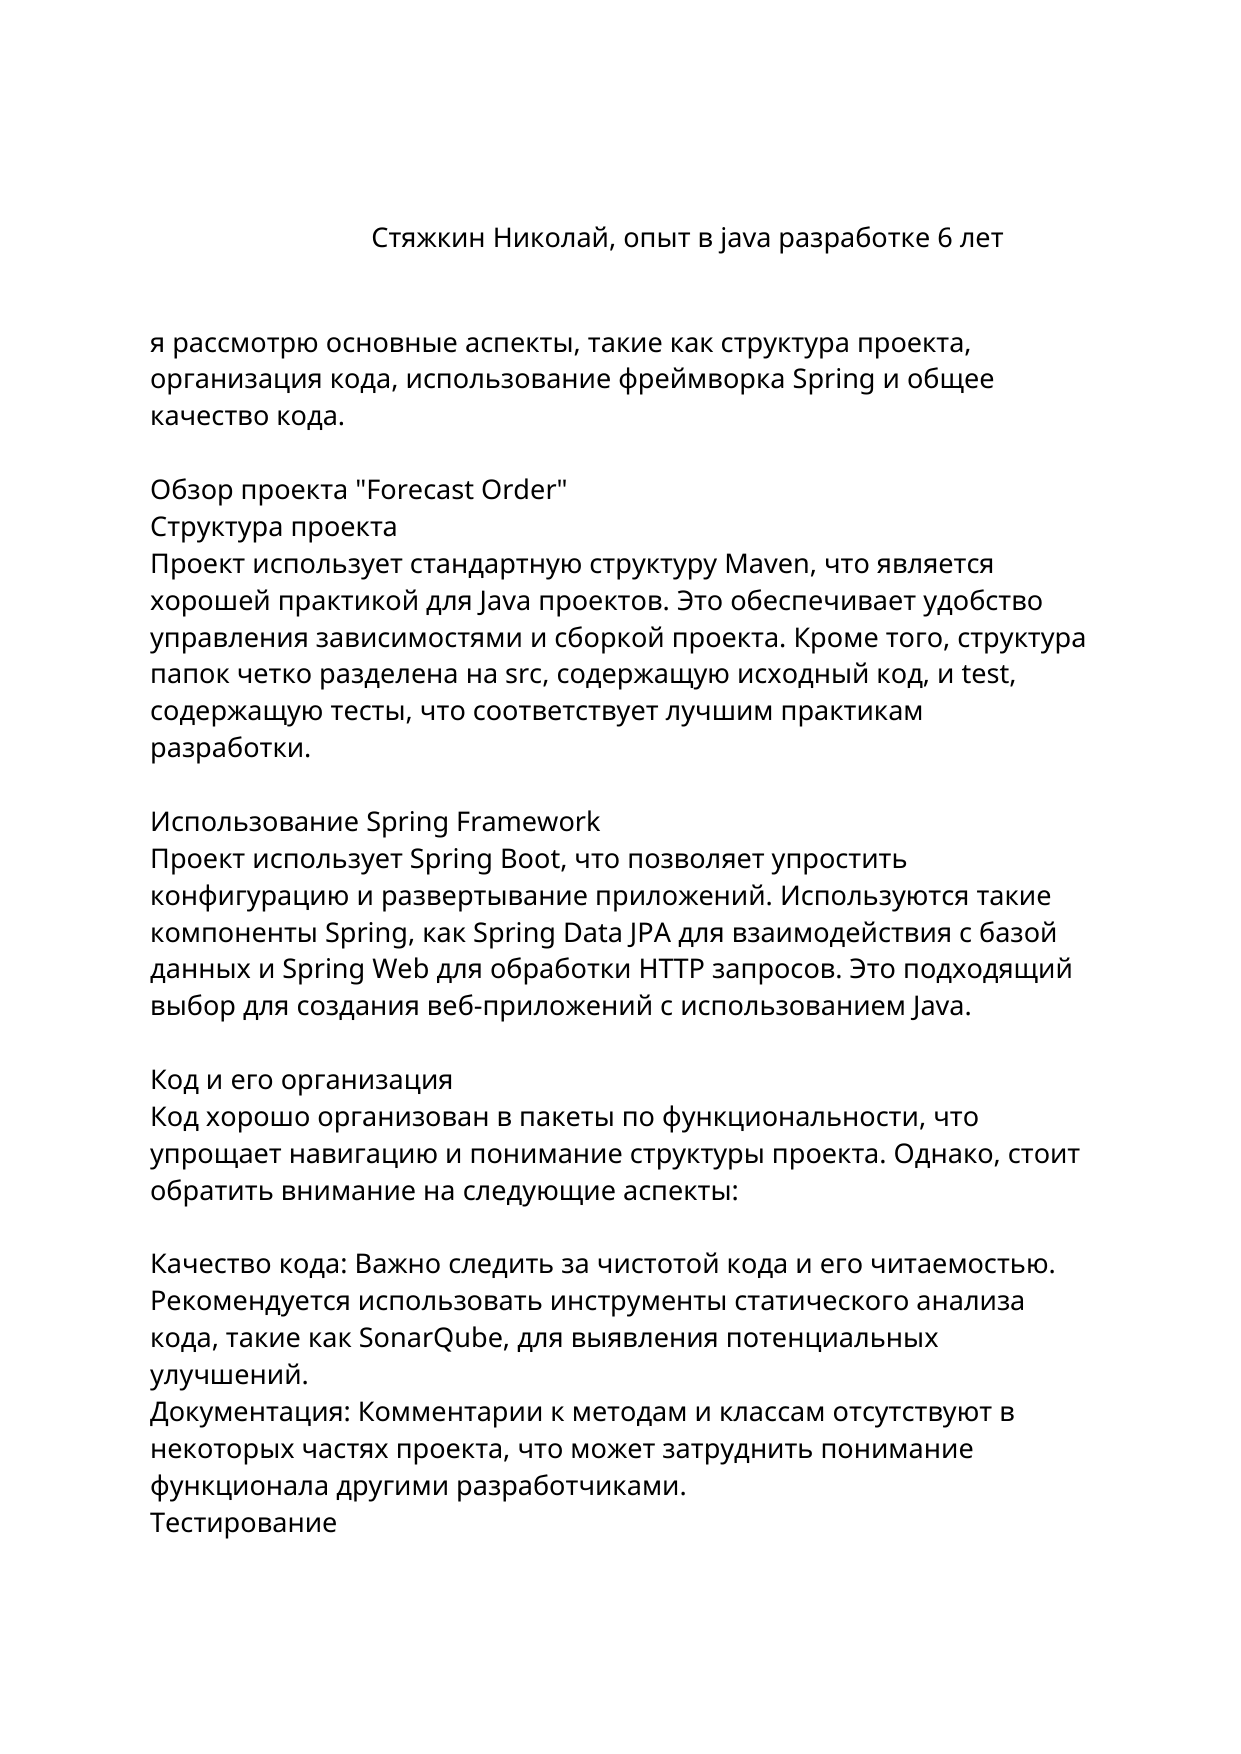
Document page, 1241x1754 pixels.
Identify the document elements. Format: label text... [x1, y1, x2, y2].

text Структура проекта [150, 507, 1090, 544]
text Код хорошо организован в пакеты по функциональности, что упрощает навигацию и понимание структуры проекта. Однако, стоит обратить внимание на следующие аспекты: [150, 1097, 1090, 1208]
text Проект использует Spring Boot, что позволяет упростить конфигурацию и развертывание приложений. Используются такие компоненты Spring, как Spring Data JPA для взаимодействия с базой данных и Spring Web для обработки HTTP запросов. Это подходящий выбор для создания веб-приложений с использованием Java. [150, 839, 1090, 1024]
list Стяжкин Николай, опыт в java разработке 6 лет [297, 218, 1090, 255]
text Обзор проекта "Forecast Order" [150, 471, 1090, 507]
text Код и его организация [150, 1061, 1090, 1097]
text Тестирование [150, 1503, 1090, 1540]
text Использование Spring Framework [150, 802, 1090, 839]
text Документация: Комментарии к методам и классам отсутствуют в некоторых частях проекта, что может затруднить понимание функционала другими разработчиками. [150, 1392, 1090, 1503]
text Проект использует стандартную структуру Maven, что является хорошей практикой для Java проектов. Это обеспечивает удобство управления зависимостями и сборкой проекта. Кроме того, структура папок четко разделена на src, содержащую исходный код, и test, содержащую тесты, что соответствует лучшим практикам разработки. [150, 544, 1090, 766]
text Качество кода: Важно следить за чистотой кода и его читаемостью. Рекомендуется использовать инструменты статического анализа кода, такие как SonarQube, для выявления потенциальных улучшений. [150, 1245, 1090, 1392]
text я рассмотрю основные аспекты, такие как структура проекта, организация кода, использование фреймворка Spring и общее качество кода. [150, 323, 1090, 434]
